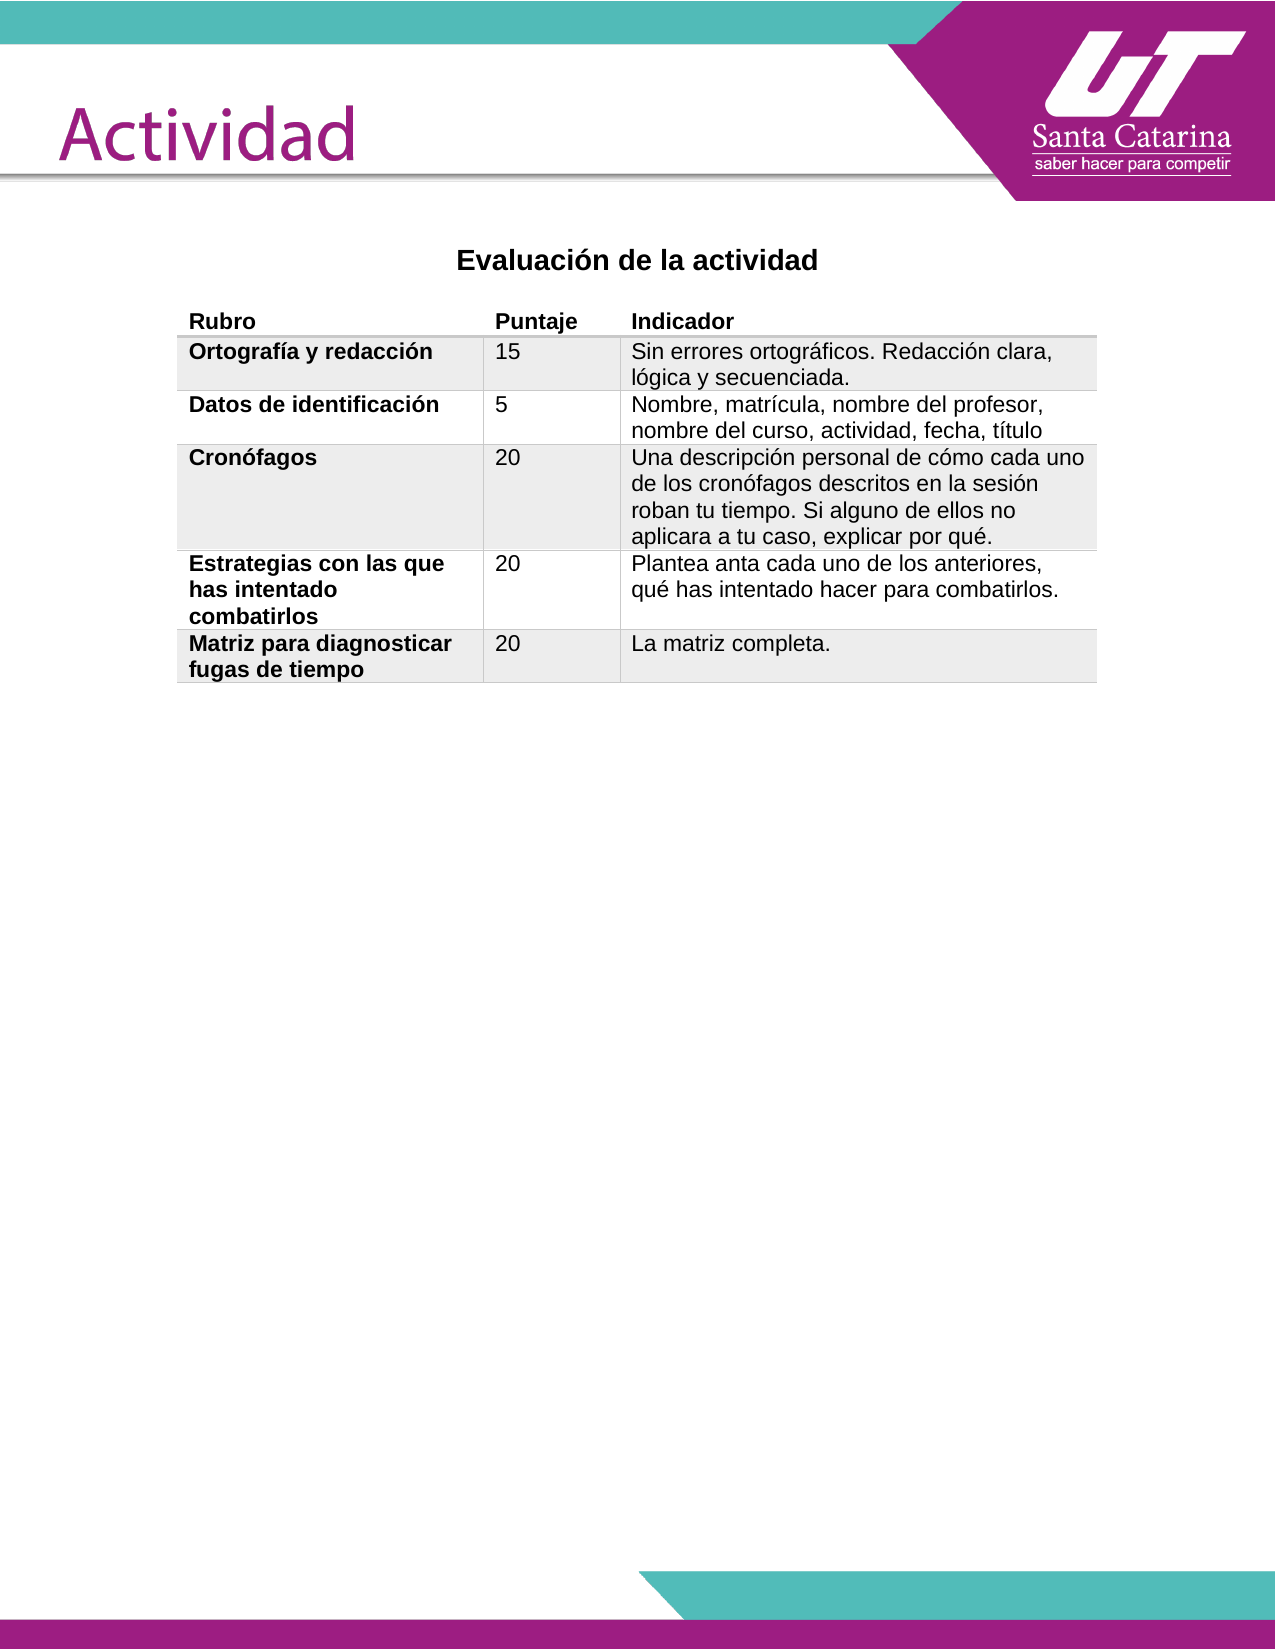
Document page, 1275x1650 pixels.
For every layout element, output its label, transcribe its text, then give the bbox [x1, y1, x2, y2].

table_cell Nombre, matrícula, nombre del profesor, nombre del curso, actividad, fecha, título [621, 391, 1097, 443]
table_cell Plantea anta cada uno de los anteriores, qué has intentado hacer para combatirlos. [621, 551, 1097, 629]
picture [0, 1, 1275, 201]
table_cell Cronófagos [177, 445, 483, 549]
table_cell Datos de identificación [177, 391, 483, 443]
table_cell La matriz completa. [621, 630, 1097, 682]
subtitle Evaluación de la actividad [177, 243, 1098, 277]
table_header Puntaje [484, 308, 620, 334]
table_cell Ortografía y redacción [177, 338, 483, 390]
table_cell 20 [484, 445, 620, 549]
picture [0, 1571, 1275, 1649]
table_cell 20 [484, 630, 620, 682]
table_cell 20 [484, 551, 620, 629]
table_cell 5 [484, 391, 620, 443]
table_cell Sin errores ortográficos. Redacción clara, lógica y secuenciada. [621, 338, 1097, 390]
table_cell Una descripción personal de cómo cada uno de los cronófagos descritos en la sesión roban tu tiempo. Si alguno de ellos no aplicara a tu caso, explicar por qué. [621, 445, 1097, 549]
table_header Rubro [177, 308, 484, 334]
table_header Indicador [620, 308, 1097, 334]
table_cell 15 [484, 338, 620, 390]
table_cell Estrategias con las que has intentado combatirlos [177, 551, 483, 629]
table_cell Matriz para diagnosticar fugas de tiempo [177, 630, 483, 682]
